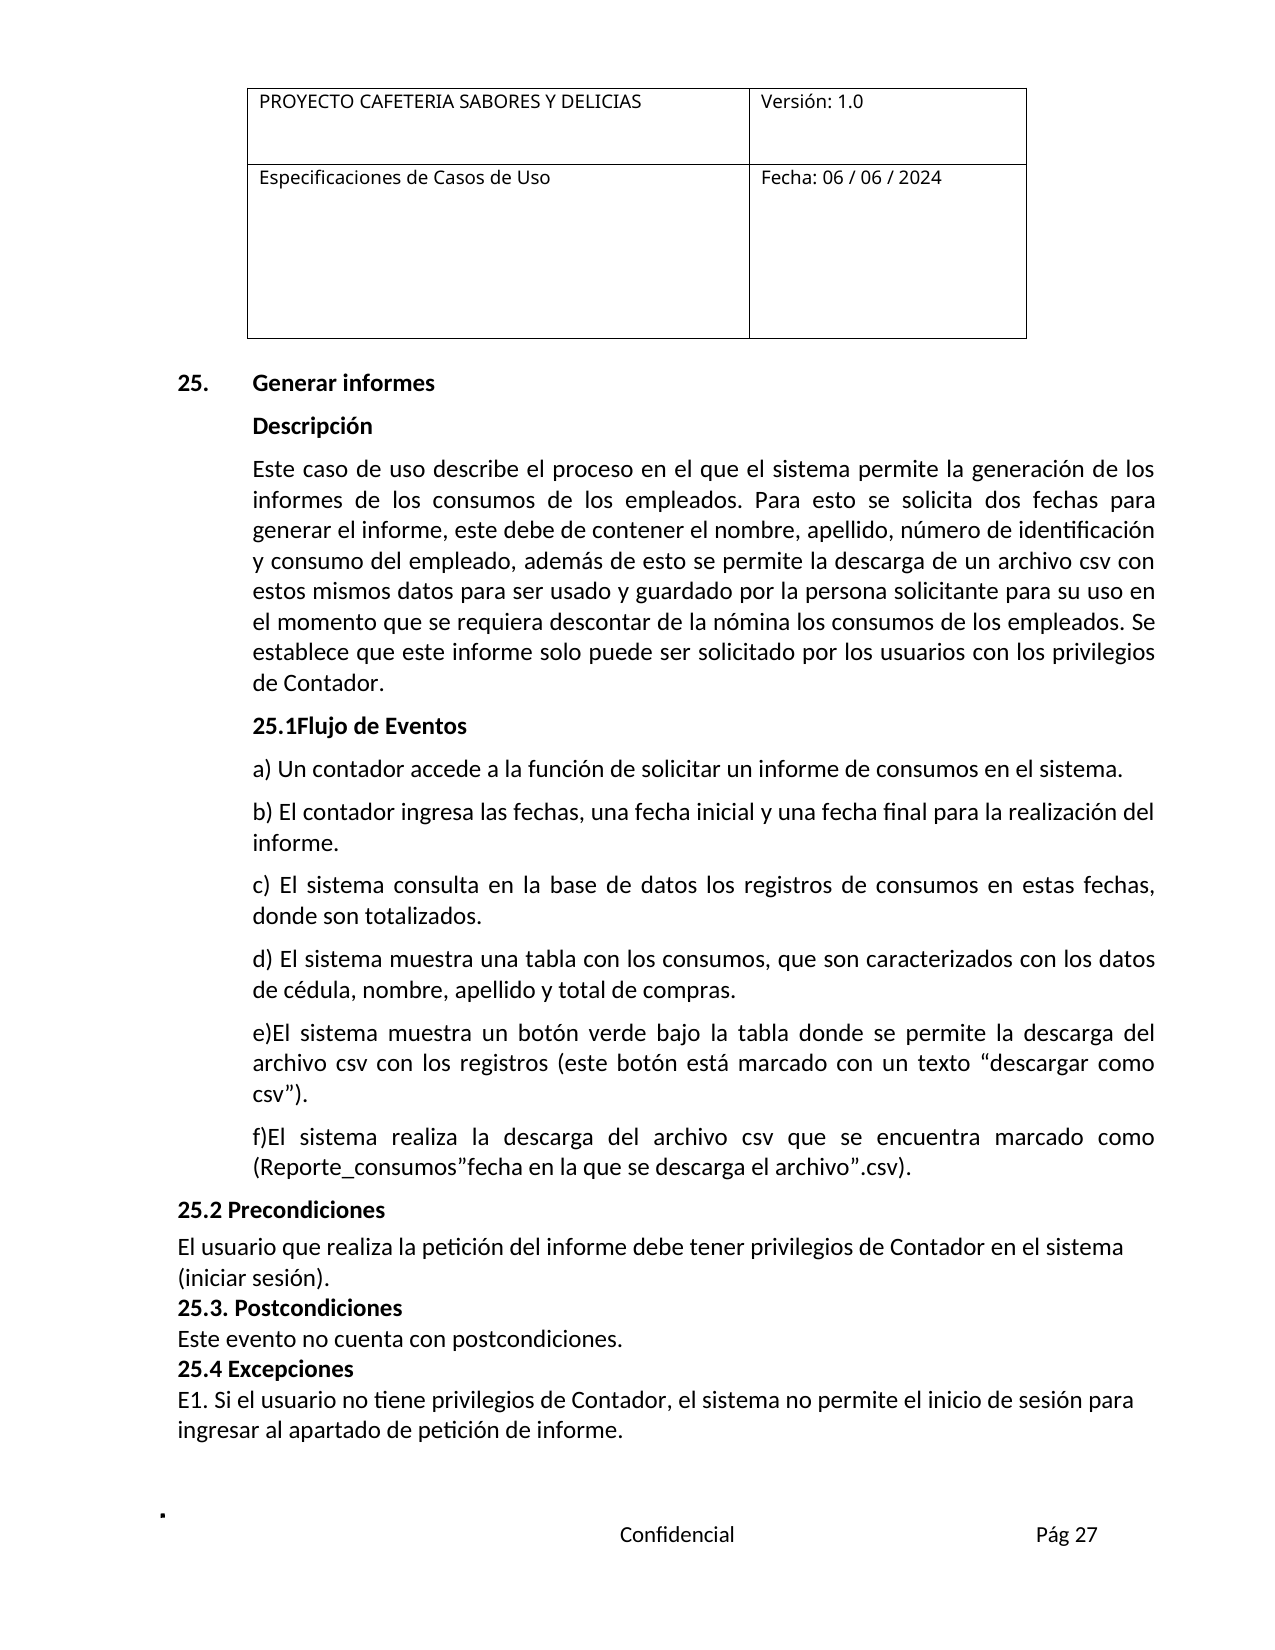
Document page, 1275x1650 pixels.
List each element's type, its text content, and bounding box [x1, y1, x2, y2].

text Descripción [177, 410, 1157, 441]
text b) El contador ingresa las fechas, una fecha inicial y una fecha final para la realización del informe. [252, 796, 1157, 857]
text El usuario que realiza la petición del informe debe tener privilegios de Contador en el sistema (iniciar sesión). [177, 1231, 1157, 1292]
text Este evento no cuenta con postcondiciones. [177, 1323, 1157, 1353]
text 25.3. Postcondiciones [177, 1292, 1157, 1323]
text a) Un contador accede a la función de solicitar un informe de consumos en el sistema. [252, 753, 1157, 784]
text e)El sistema muestra un botón verde bajo la tabla donde se permite la descarga del archivo csv con los registros (este botón está marcado con un texto “descargar como csv”). [252, 1017, 1157, 1108]
text d) El sistema muestra una tabla con los consumos, que son caracterizados con los datos de cédula, nombre, apellido y total de compras. [252, 943, 1157, 1004]
text E1. Si el usuario no tiene privilegios de Contador, el sistema no permite el inicio de sesión para ingresar al apartado de petición de informe. [177, 1384, 1157, 1445]
text 25.2 Precondiciones [177, 1194, 1157, 1225]
text 25.1Flujo de Eventos [252, 710, 1157, 741]
text 25.4 Excepciones [177, 1353, 1157, 1384]
text c) El sistema consulta en la base de datos los registros de consumos en estas fechas, donde son totalizados. [252, 870, 1157, 931]
text f)El sistema realiza la descarga del archivo csv que se encuentra marcado como (Reporte_consumos”fecha en la que se descarga el archivo”.csv). [252, 1121, 1157, 1182]
text 25. Generar informes [177, 367, 1157, 398]
text Este caso de uso describe el proceso en el que el sistema permite la generación de los informes de los consumos de los empleados. Para esto se solicita dos fechas para generar el informe, este debe de contener el nombre, apellido, número de identificación y consumo del empleado, además de esto se permite la descarga de un archivo csv con estos mismos datos para ser usado y guardado por la persona solicitante para su uso en el momento que se requiera descontar de la nómina los consumos de los empleados. Se establece que este informe solo puede ser solicitado por los usuarios con los privilegios de Contador. [252, 453, 1157, 698]
